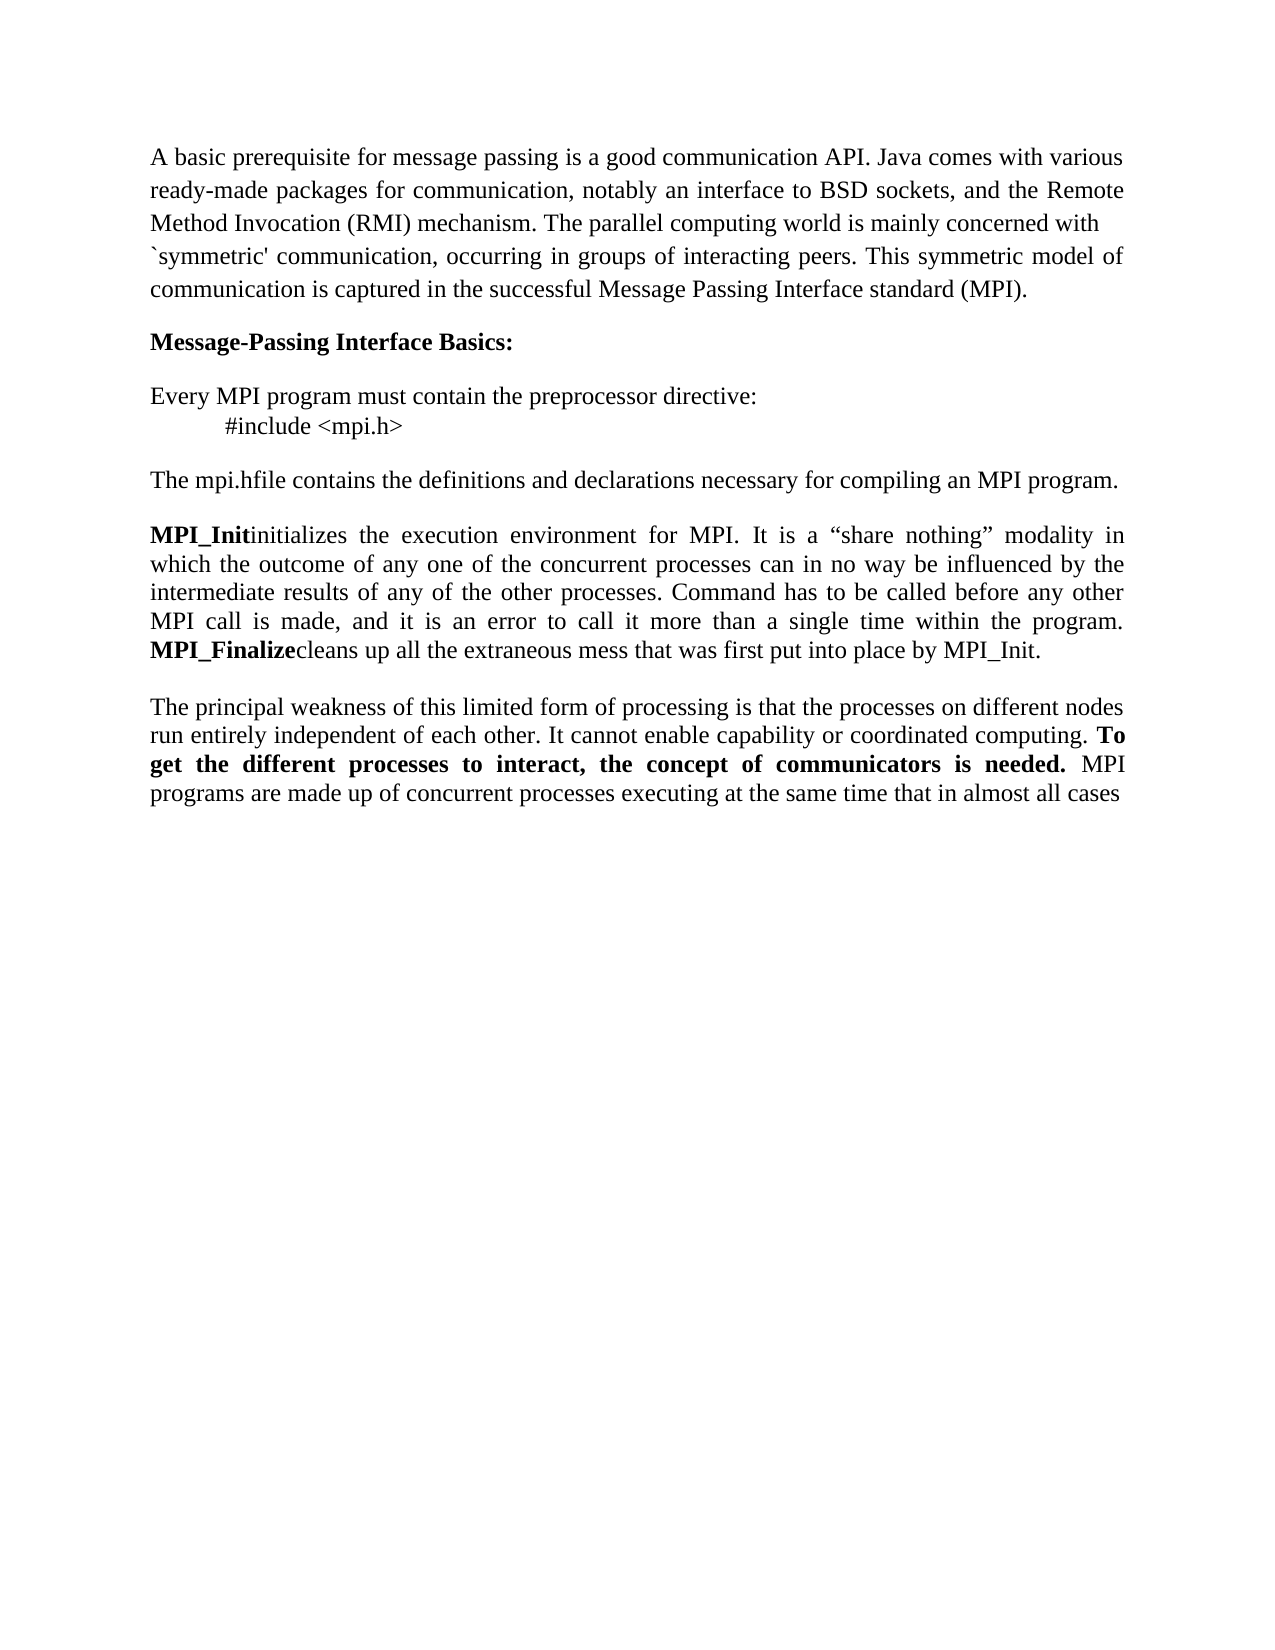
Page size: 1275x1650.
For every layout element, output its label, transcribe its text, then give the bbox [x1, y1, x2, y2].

text Every MPI program must contain the preprocessor directive: [150, 381, 1271, 409]
text A basic prerequisite for message passing is a good communication API. Java comes with various ready-made packages for communication, notably an interface to BSD sockets, and the Remote Method Invocation (RMI) mechanism. The parallel computing world is mainly concerned with [150, 142, 1125, 236]
text MPI_Initinitializes the execution environment for MPI. It is a “share nothing” modality in which the outcome of any one of the concurrent processes can in no way be influenced by the intermediate results of any of the other processes. Command has to be called before any other MPI call is made, and it is an error to call it more than a single time within the program. MPI_Finalizecleans up all the extraneous mess that was first put into place by MPI_Init. [150, 520, 1126, 664]
text #include <mpi.h> [225, 411, 1271, 440]
text The mpi.hfile contains the definitions and declarations necessary for compiling an MPI program. [150, 465, 1125, 494]
subtitle Message-Passing Interface Basics: [150, 327, 1271, 356]
text The principal weakness of this limited form of processing is that the processes on different nodes run entirely independent of each other. It cannot enable capability or coordinated computing. To get the different processes to interact, the concept of communicators is needed. MPI programs are made up of concurrent processes executing at the same time that in almost all cases [150, 692, 1126, 807]
text `symmetric' communication, occurring in groups of interacting peers. This symmetric model of communication is captured in the successful Message Passing Interface standard (MPI). [150, 241, 1125, 302]
